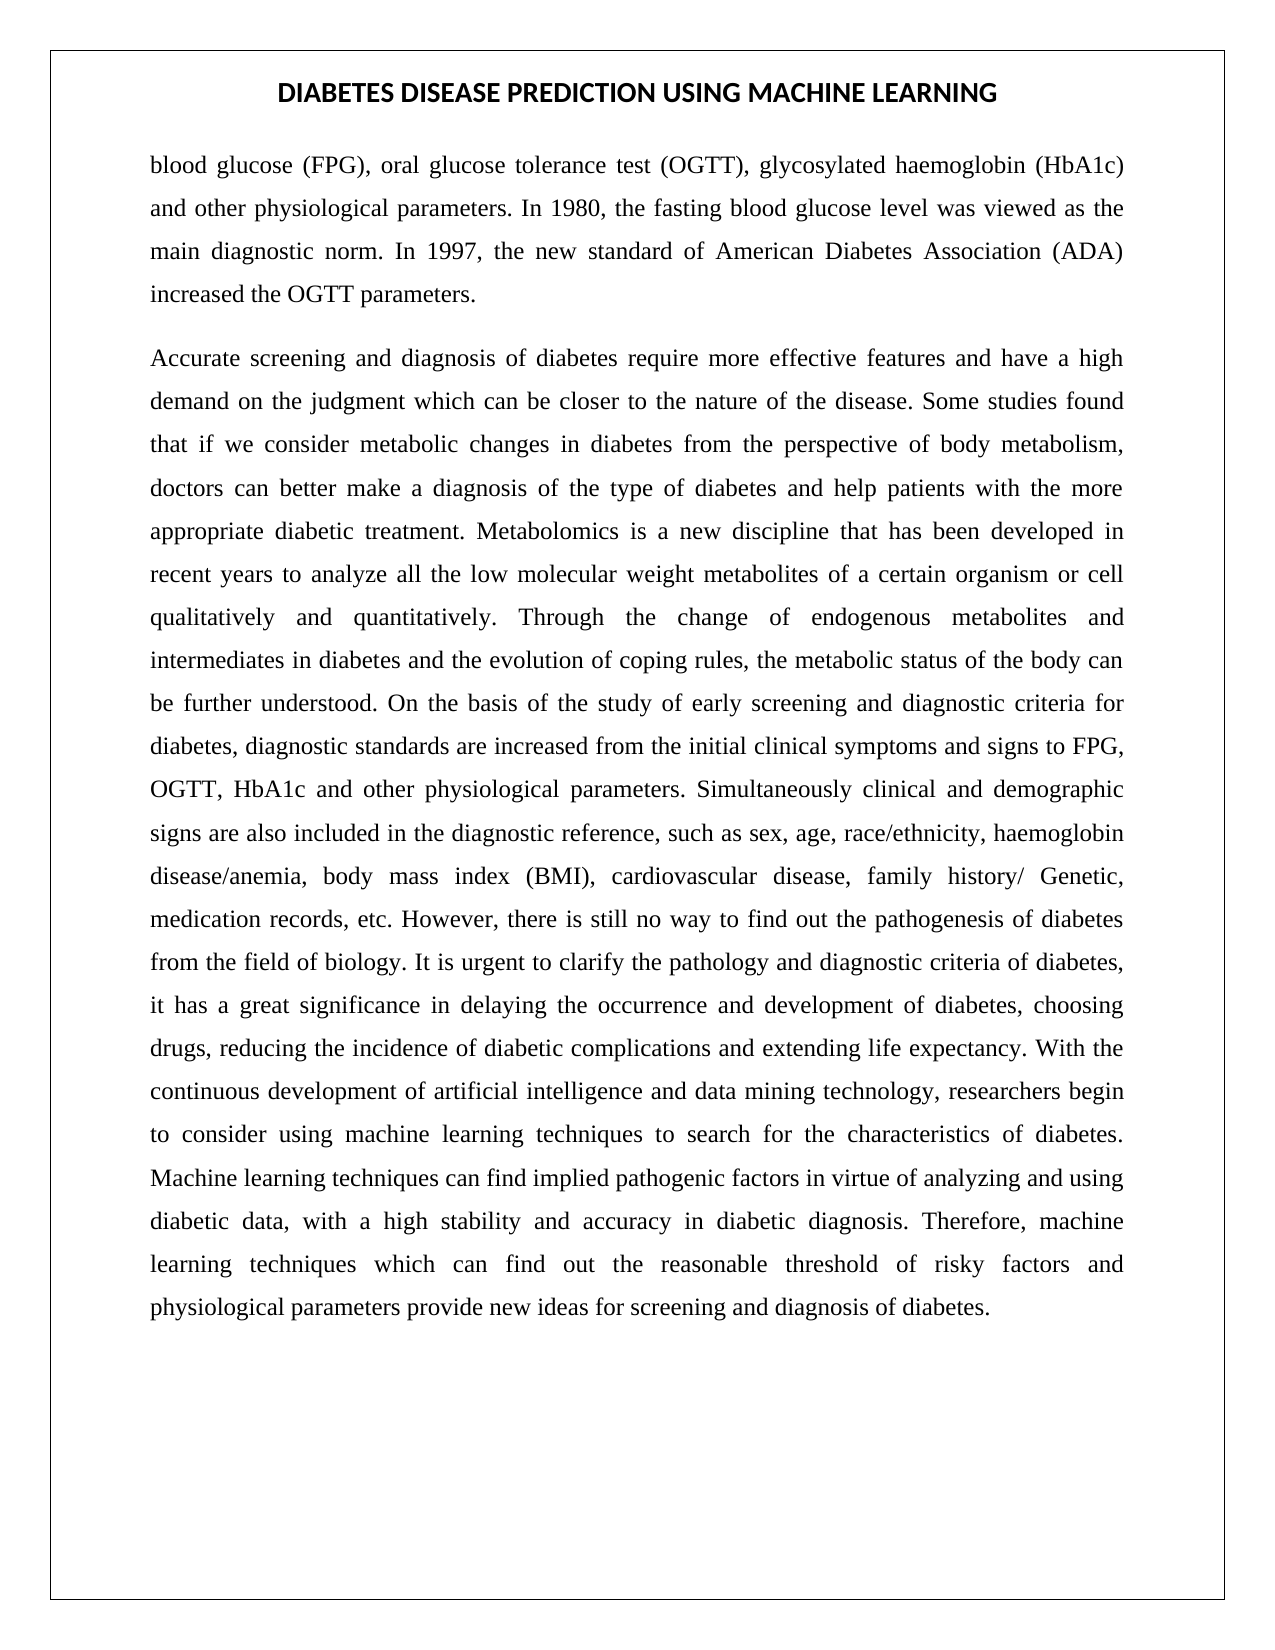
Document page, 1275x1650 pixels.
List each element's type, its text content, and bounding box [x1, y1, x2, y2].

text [150, 150, 1125, 308]
text Accurate screening and diagnosis of diabetes require more effective features and have a high demand on the judgment which can be closer to the nature of the disease. Some studies found that if we consider metabolic changes in diabetes from the perspective of body metabolism, doctors can better make a diagnosis of the type of diabetes and help patients with the more appropriate diabetic treatment. Metabolomics is a new discipline that has been developed in recent years to analyze all the low molecular weight metabolites of a certain organism or cell qualitatively and quantitatively. Through the change of endogenous metabolites and intermediates in diabetes and the evolution of coping rules, the metabolic status of the body can be further understood. On the basis of the study of early screening and diagnostic criteria for diabetes, diagnostic standards are increased from the initial clinical symptoms and signs to FPG, OGTT, HbA1c and other physiological parameters. Simultaneously clinical and demographic signs are also included in the diagnostic reference, such as sex, age, race/ethnicity, haemoglobin disease/anemia, body mass index (BMI), cardiovascular disease, family history/ Genetic, medication records, etc. However, there is still no way to find out the pathogenesis of diabetes from the field of biology. It is urgent to clarify the pathology and diagnostic criteria of diabetes, it has a great significance in delaying the occurrence and development of diabetes, choosing drugs, reducing the incidence of diabetic complications and extending life expectancy. With the continuous development of artificial intelligence and data mining technology, researchers begin to consider using machine learning techniques to search for the characteristics of diabetes. Machine learning techniques can find implied pathogenic factors in virtue of analyzing and using diabetic data, with a high stability and accuracy in diabetic diagnosis. Therefore, machine learning techniques which can find out the reasonable threshold of risky factors and physiological parameters provide new ideas for screening and diagnosis of diabetes. [150, 343, 1125, 1321]
